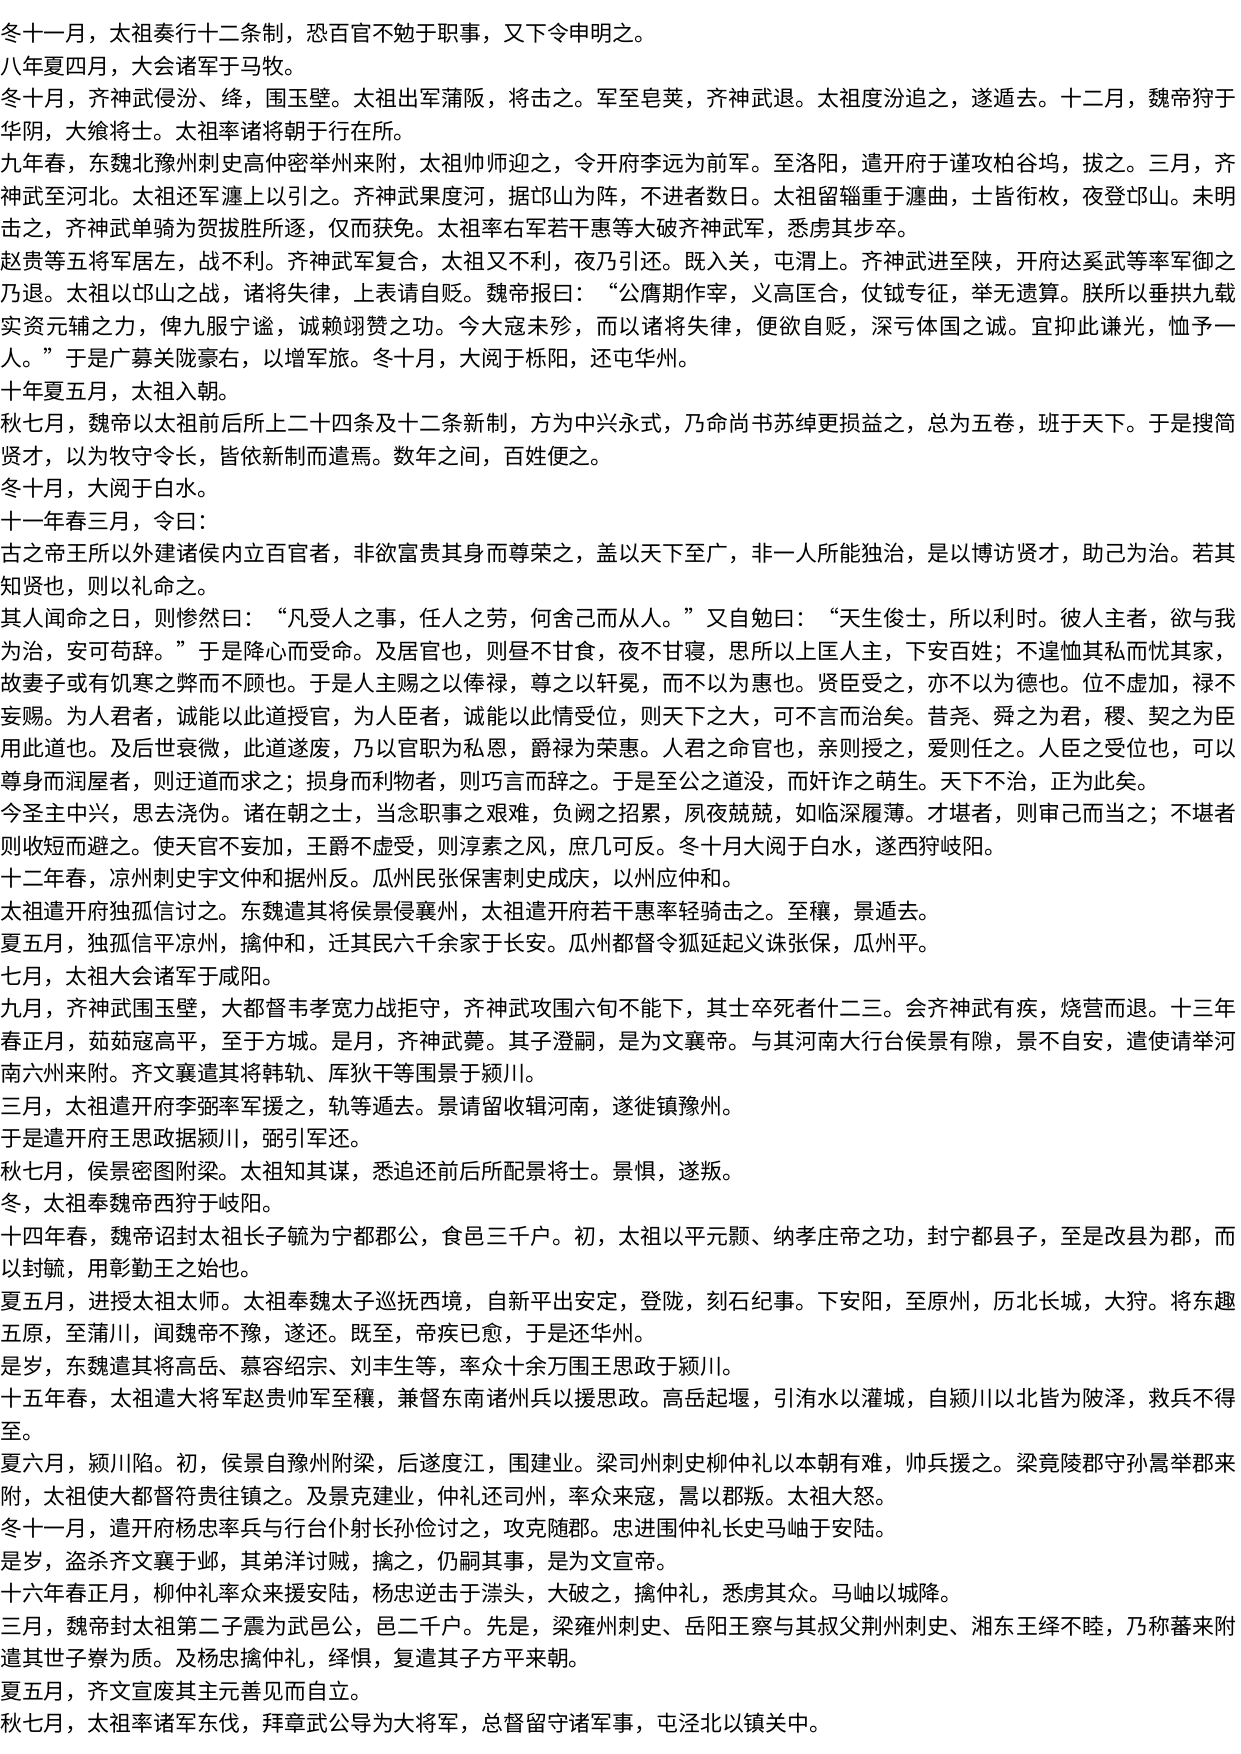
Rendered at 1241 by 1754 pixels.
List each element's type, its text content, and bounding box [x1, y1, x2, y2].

text 冬十一月，太祖奏行十二条制，恐百官不勉于职事，又下令申明之。 [0, 16, 1240, 48]
text 夏六月，颍川陷。初，侯景自豫州附梁，后遂度江，围建业。梁司州刺史柳仲礼以本朝有难，帅兵援之。梁竟陵郡守孙暠举郡来附，太祖使大都督符贵往镇之。及景克建业，仲礼还司州，率众来寇，暠以郡叛。太祖大怒。 [0, 1446, 1240, 1511]
text 十四年春，魏帝诏封太祖长子毓为宁都郡公，食邑三千户。初，太祖以平元颢、纳孝庄帝之功，封宁都县子，至是改县为郡，而以封毓，用彰勤王之始也。 [0, 1218, 1240, 1283]
text 今圣主中兴，思去浇伪。诸在朝之士，当念职事之艰难，负阙之招累，夙夜兢兢，如临深履薄。才堪者，则审己而当之；不堪者，则收短而避之。使天官不妄加，王爵不虚受，则淳素之风，庶几可反。冬十月大阅于白水，遂西狩岐阳。 [0, 796, 1240, 861]
text 于是遣开府王思政据颍川，弼引军还。 [0, 1121, 1240, 1153]
text 十二年春，凉州刺史宇文仲和据州反。瓜州民张保害刺史成庆，以州应仲和。 [0, 861, 1240, 893]
text 冬十月，齐神武侵汾、绛，围玉壁。太祖出军蒲阪，将击之。军至皂荚，齐神武退。太祖度汾追之，遂遁去。十二月，魏帝狩于华阴，大飨将士。太祖率诸将朝于行在所。 [0, 81, 1240, 146]
text 七月，太祖大会诸军于咸阳。 [0, 958, 1240, 991]
text 夏五月，独孤信平凉州，擒仲和，迁其民六千余家于长安。瓜州都督令狐延起义诛张保，瓜州平。 [0, 926, 1240, 958]
text 九月，齐神武围玉壁，大都督韦孝宽力战拒守，齐神武攻围六旬不能下，其士卒死者什二三。会齐神武有疾，烧营而退。十三年春正月，茹茹寇高平，至于方城。是月，齐神武薨。其子澄嗣，是为文襄帝。与其河南大行台侯景有隙，景不自安，遣使请举河南六州来附。齐文襄遣其将韩轨、厍狄干等围景于颍川。 [0, 991, 1240, 1088]
text 秋七月，侯景密图附梁。太祖知其谋，悉追还前后所配景将士。景惧，遂叛。 [0, 1153, 1240, 1186]
text 八年夏四月，大会诸军于马牧。 [0, 48, 1240, 81]
text 十五年春，太祖遣大将军赵贵帅军至穰，兼督东南诸州兵以援思政。高岳起堰，引洧水以灌城，自颍川以北皆为陂泽，救兵不得至。 [0, 1381, 1240, 1446]
text 秋七月，太祖率诸军东伐，拜章武公导为大将军，总督留守诸军事，屯泾北以镇关中。 [0, 1706, 1240, 1738]
text 冬十月，大阅于白水。 [0, 471, 1240, 503]
text 夏五月，进授太祖太师。太祖奉魏太子巡抚西境，自新平出安定，登陇，刻石纪事。下安阳，至原州，历北长城，大狩。将东趣五原，至蒲川，闻魏帝不豫，遂还。既至，帝疾已愈，于是还华州。 [0, 1283, 1240, 1348]
text 赵贵等五将军居左，战不利。齐神武军复合，太祖又不利，夜乃引还。既入关，屯渭上。齐神武进至陕，开府达奚武等率军御之，乃退。太祖以邙山之战，诸将失律，上表请自贬。魏帝报曰：“公膺期作宰，义高匡合，仗钺专征，举无遗算。朕所以垂拱九载，实资元辅之力，俾九服宁谧，诚赖翊赞之功。今大寇未殄，而以诸将失律，便欲自贬，深亏体国之诚。宜抑此谦光，恤予一人。”于是广募关陇豪右，以增军旅。冬十月，大阅于栎阳，还屯华州。 [0, 243, 1240, 373]
text 冬十一月，遣开府杨忠率兵与行台仆射长孙俭讨之，攻克随郡。忠进围仲礼长史马岫于安陆。 [0, 1511, 1240, 1543]
text 冬，太祖奉魏帝西狩于岐阳。 [0, 1186, 1240, 1218]
text 九年春，东魏北豫州刺史高仲密举州来附，太祖帅师迎之，令开府李远为前军。至洛阳，遣开府于谨攻柏谷坞，拔之。三月，齐神武至河北。太祖还军瀍上以引之。齐神武果度河，据邙山为阵，不进者数日。太祖留辎重于瀍曲，士皆衔枚，夜登邙山。未明，击之，齐神武单骑为贺拔胜所逐，仅而获免。太祖率右军若干惠等大破齐神武军，悉虏其步卒。 [0, 146, 1240, 243]
text 其人闻命之日，则惨然曰：“凡受人之事，任人之劳，何舍己而从人。”又自勉曰：“天生俊士，所以利时。彼人主者，欲与我为治，安可苟辞。”于是降心而受命。及居官也，则昼不甘食，夜不甘寝，思所以上匡人主，下安百姓；不遑恤其私而忧其家，故妻子或有饥寒之弊而不顾也。于是人主赐之以俸禄，尊之以轩冕，而不以为惠也。贤臣受之，亦不以为德也。位不虚加，禄不妄赐。为人君者，诚能以此道授官，为人臣者，诚能以此情受位，则天下之大，可不言而治矣。昔尧、舜之为君，稷、契之为臣，用此道也。及后世衰微，此道遂废，乃以官职为私恩，爵禄为荣惠。人君之命官也，亲则授之，爱则任之。人臣之受位也，可以尊身而润屋者，则迂道而求之；损身而利物者，则巧言而辞之。于是至公之道没，而奸诈之萌生。天下不治，正为此矣。 [0, 601, 1240, 796]
text 古之帝王所以外建诸侯内立百官者，非欲富贵其身而尊荣之，盖以天下至广，非一人所能独治，是以博访贤才，助己为治。若其知贤也，则以礼命之。 [0, 536, 1240, 601]
text 十六年春正月，柳仲礼率众来援安陆，杨忠逆击于漴头，大破之，擒仲礼，悉虏其众。马岫以城降。 [0, 1576, 1240, 1608]
text 是岁，盗杀齐文襄于邺，其弟洋讨贼，擒之，仍嗣其事，是为文宣帝。 [0, 1543, 1240, 1576]
text 夏五月，齐文宣废其主元善见而自立。 [0, 1673, 1240, 1706]
text 三月，魏帝封太祖第二子震为武邑公，邑二千户。先是，梁雍州刺史、岳阳王察与其叔父荆州刺史、湘东王绎不睦，乃称蕃来附，遣其世子嶚为质。及杨忠擒仲礼，绎惧，复遣其子方平来朝。 [0, 1608, 1240, 1673]
text 秋七月，魏帝以太祖前后所上二十四条及十二条新制，方为中兴永式，乃命尚书苏绰更损益之，总为五卷，班于天下。于是搜简贤才，以为牧守令长，皆依新制而遣焉。数年之间，百姓便之。 [0, 406, 1240, 471]
text 太祖遣开府独孤信讨之。东魏遣其将侯景侵襄州，太祖遣开府若干惠率轻骑击之。至穰，景遁去。 [0, 893, 1240, 926]
text 是岁，东魏遣其将高岳、慕容绍宗、刘丰生等，率众十余万围王思政于颍川。 [0, 1348, 1240, 1381]
text 三月，太祖遣开府李弼率军援之，轨等遁去。景请留收辑河南，遂徙镇豫州。 [0, 1088, 1240, 1121]
text 十年夏五月，太祖入朝。 [0, 373, 1240, 406]
text 十一年春三月，令曰： [0, 503, 1240, 536]
